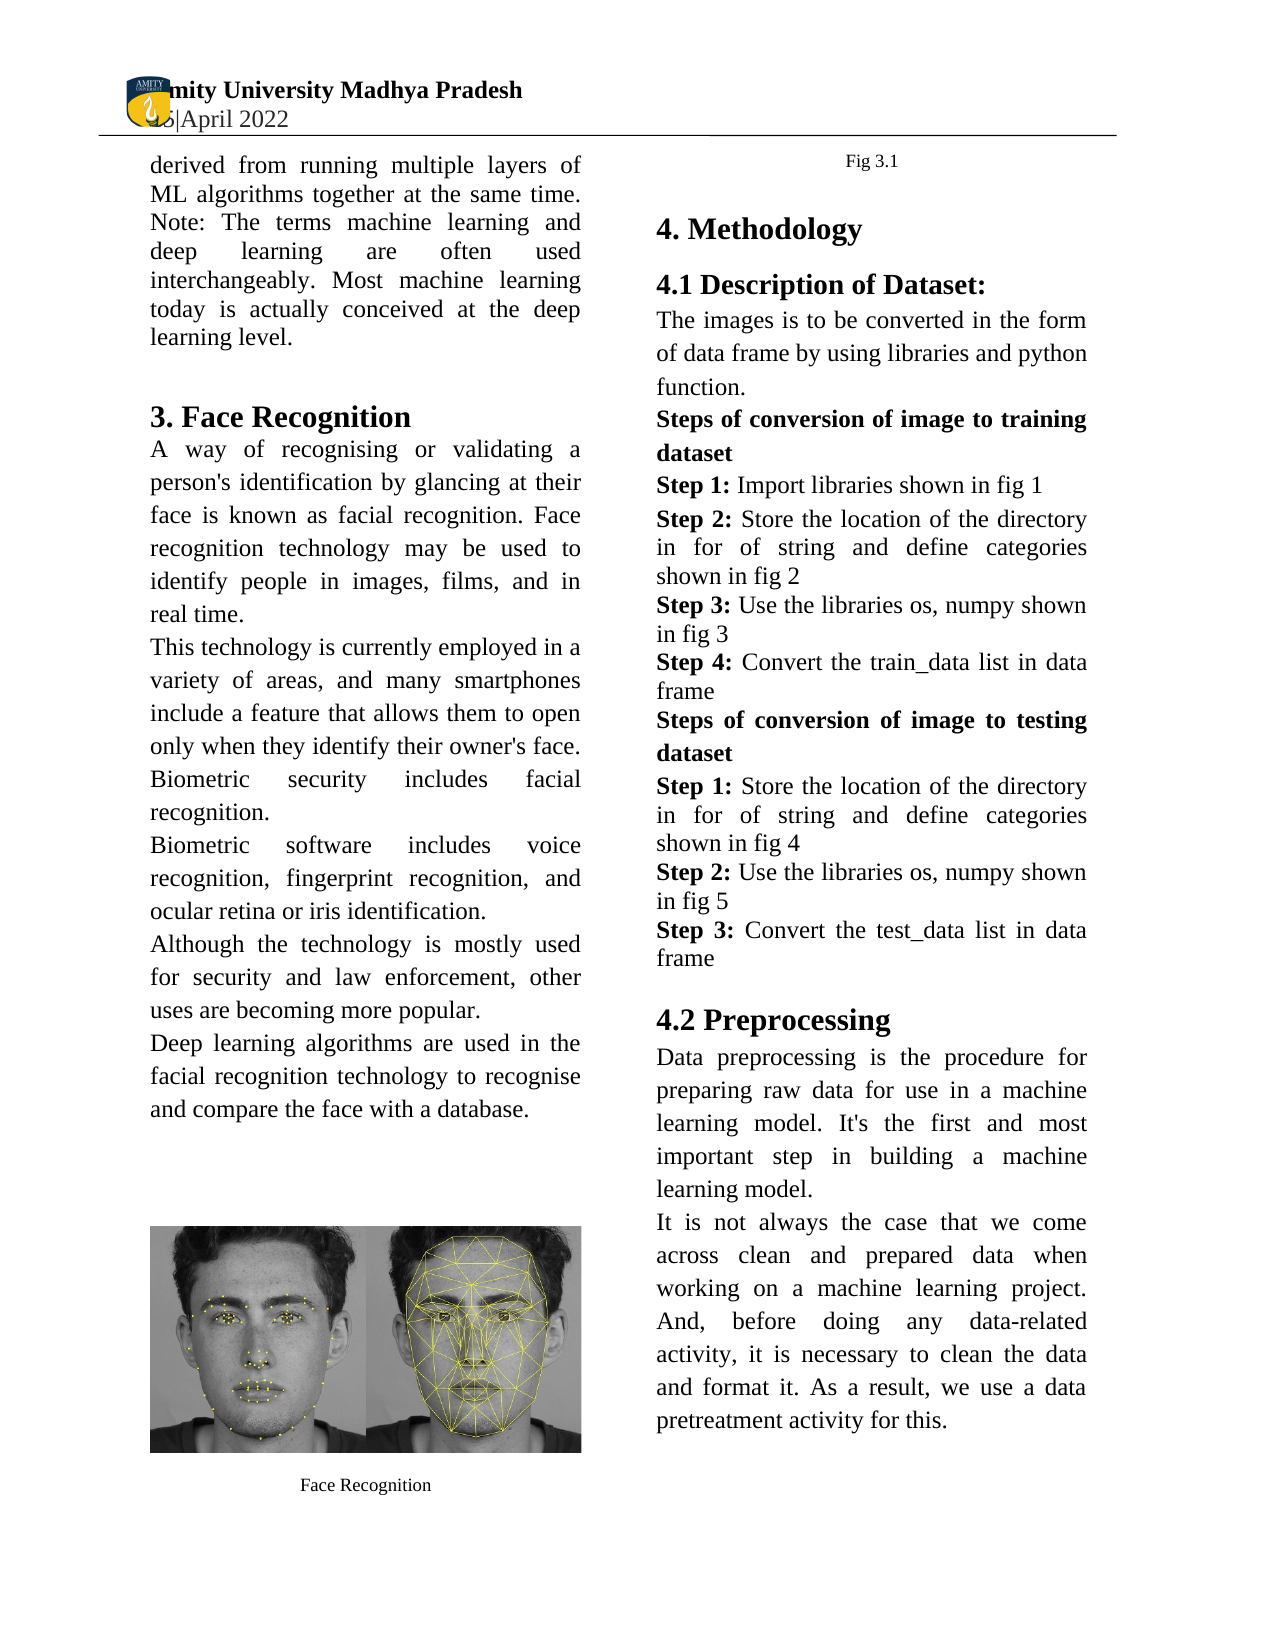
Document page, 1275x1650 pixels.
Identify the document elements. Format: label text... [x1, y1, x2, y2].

text 4. Methodology [656, 210, 1087, 246]
text Steps of conversion of image to training dataset [656, 404, 1087, 466]
text Face Recognition [150, 1474, 581, 1496]
picture [150, 1226, 582, 1453]
text Step 4: Convert the train_data list in data frame [656, 647, 1087, 705]
text Deep learning algorithms are used in the facial recognition technology to recognise and compare the face with a database. [150, 1028, 581, 1123]
text Step 1: Import libraries shown in fig 1 [656, 471, 1087, 499]
text Data preprocessing is the procedure for preparing raw data for use in a machine learning model. It's the first and most important step in building a machine learning model. [656, 1042, 1087, 1203]
picture [126, 76, 171, 127]
text Step 2: Store the location of the directory in for of string and define categories shown in fig 2 [656, 504, 1087, 590]
text Biometric software includes voice recognition, fingerprint recognition, and ocular retina or iris identification. [150, 830, 581, 925]
text Step 1: Store the location of the directory in for of string and define categories shown in fig 4 [656, 771, 1087, 857]
text Although the technology is mostly used for security and law enforcement, other uses are becoming more popular. [150, 929, 581, 1024]
text Step 3: Use the libraries os, numpy shown in fig 3 [656, 590, 1087, 647]
text The images is to be converted in the form of data frame by using libraries and python function. [656, 306, 1087, 400]
text This technology is currently employed in a variety of areas, and many smartphones include a feature that allows them to open only when they identify their owner's face. Biometric security includes facial recognition. [150, 632, 581, 826]
text 3. Face Recognition [150, 398, 581, 434]
text 4.1 Description of Dataset: [656, 267, 1087, 301]
text It is not always the case that we come across clean and prepared data when working on a machine learning project. And, before doing any data-related activity, it is necessary to clean the data and format it. As a result, we use a data pretreatment activity for this. [656, 1207, 1087, 1434]
text 4.2 Preprocessing [656, 1001, 1087, 1037]
text A way of recognising or validating a person's identification by glancing at their face is known as facial recognition. Face recognition technology may be used to identify people in images, films, and in real time. [150, 434, 581, 628]
text Step 2: Use the libraries os, numpy shown in fig 5 [656, 857, 1087, 915]
text Fig 3.1 [656, 150, 1087, 172]
text Steps of conversion of image to testing dataset [656, 705, 1087, 767]
text Step 3: Convert the test_data list in data frame [656, 915, 1087, 972]
